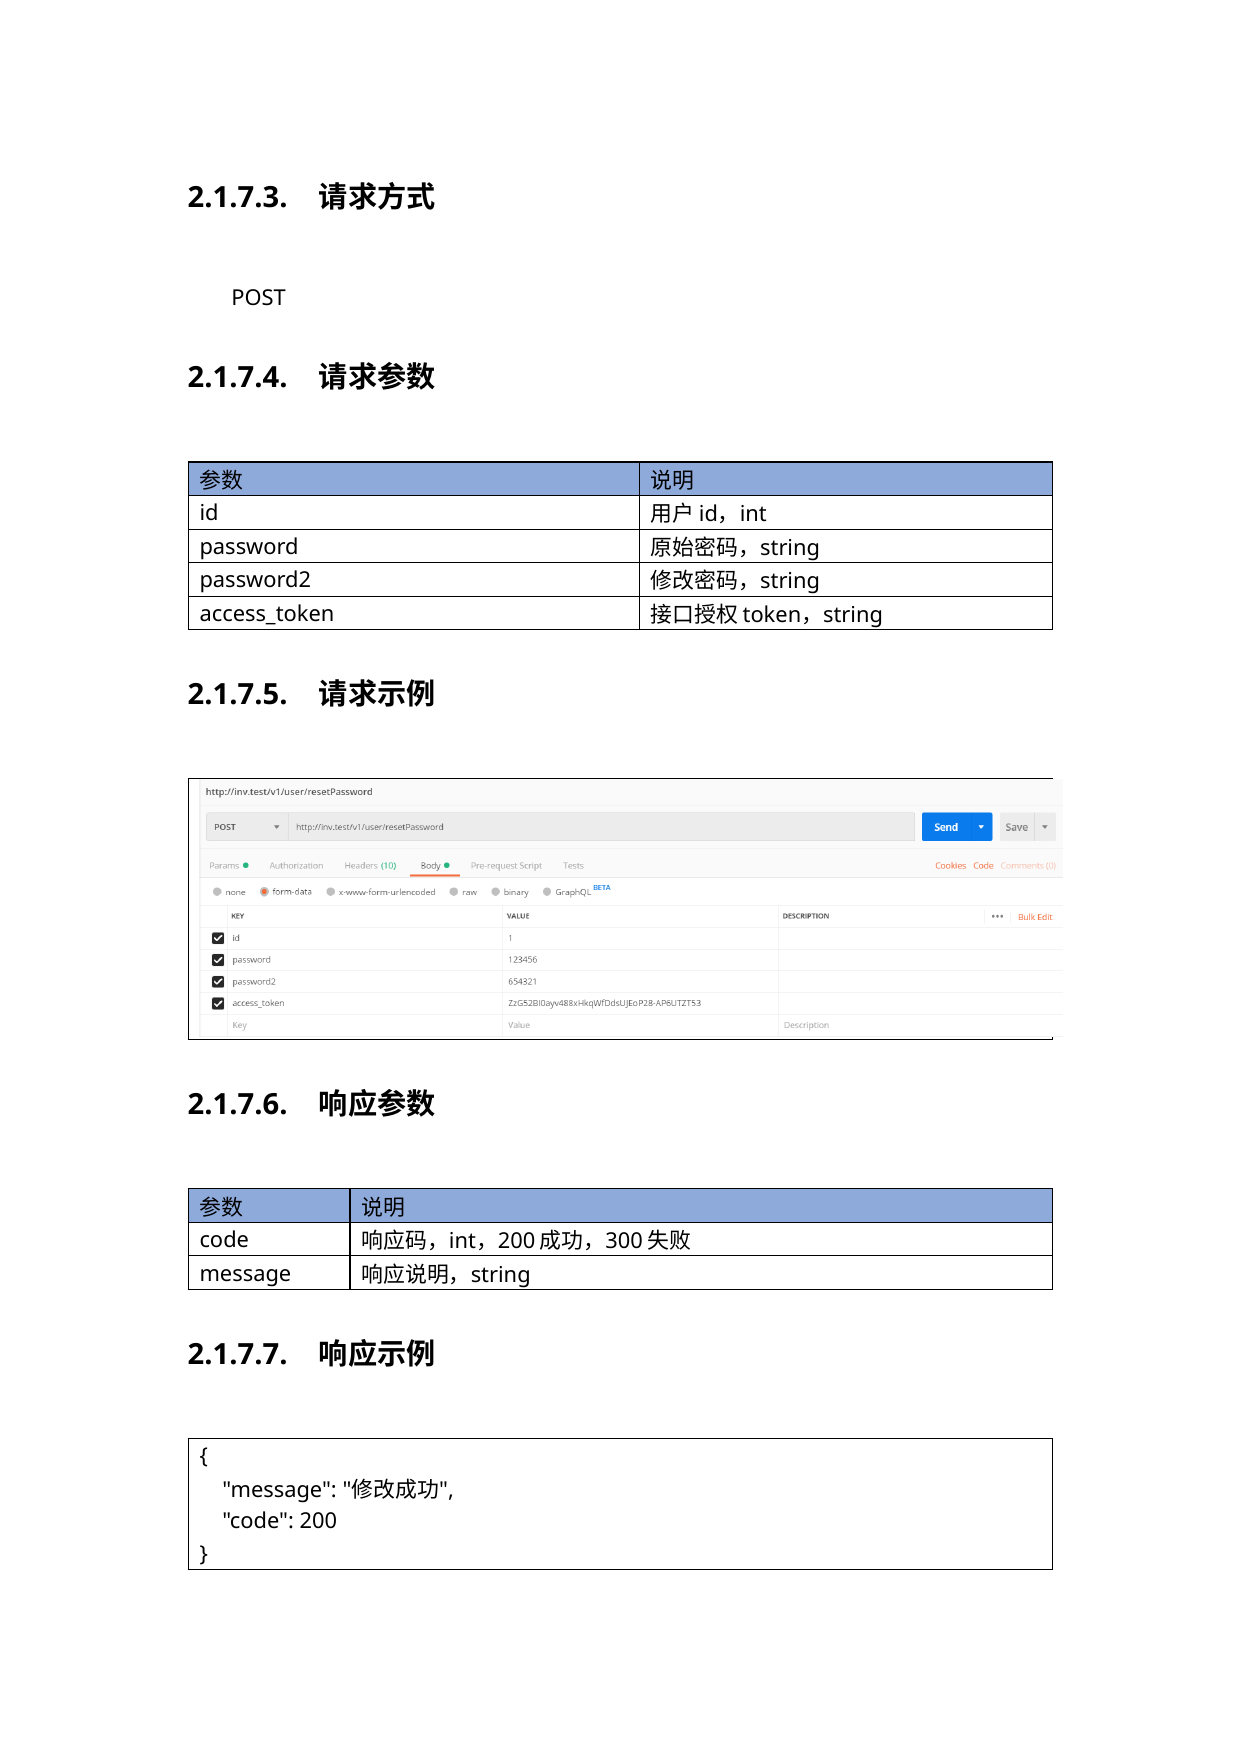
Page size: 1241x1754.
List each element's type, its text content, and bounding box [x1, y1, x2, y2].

table_header 说明 [351, 1189, 1052, 1222]
table_header { "message": "修改成功", "code": 200 } [189, 1439, 1052, 1569]
table_cell password [189, 530, 639, 562]
table_cell id [189, 496, 639, 528]
table_cell 响应说明，string [351, 1256, 1052, 1289]
table_header [189, 779, 1052, 1039]
table_cell message [189, 1256, 349, 1289]
table_header 参数 [189, 463, 639, 495]
table_cell 响应码，int，200成功，300失败 [351, 1223, 1052, 1255]
picture [199, 779, 1065, 1037]
table_cell 修改密码，string [640, 563, 1052, 596]
table_header 说明 [640, 463, 1052, 495]
table_cell 用户id，int [640, 496, 1052, 528]
subtitle 响应示例 [187, 1319, 1053, 1384]
table_cell access_token [189, 597, 639, 629]
text POST [231, 281, 1053, 313]
subtitle 响应参数 [187, 1069, 1053, 1134]
table_cell code [189, 1223, 349, 1255]
subtitle 请求示例 [187, 659, 1053, 724]
table_cell 接口授权token，string [640, 597, 1052, 629]
table_cell password2 [189, 563, 639, 596]
table_header 参数 [189, 1189, 349, 1222]
subtitle 请求参数 [187, 342, 1053, 407]
subtitle 请求方式 [187, 162, 1053, 227]
table_cell 原始密码，string [640, 530, 1052, 562]
